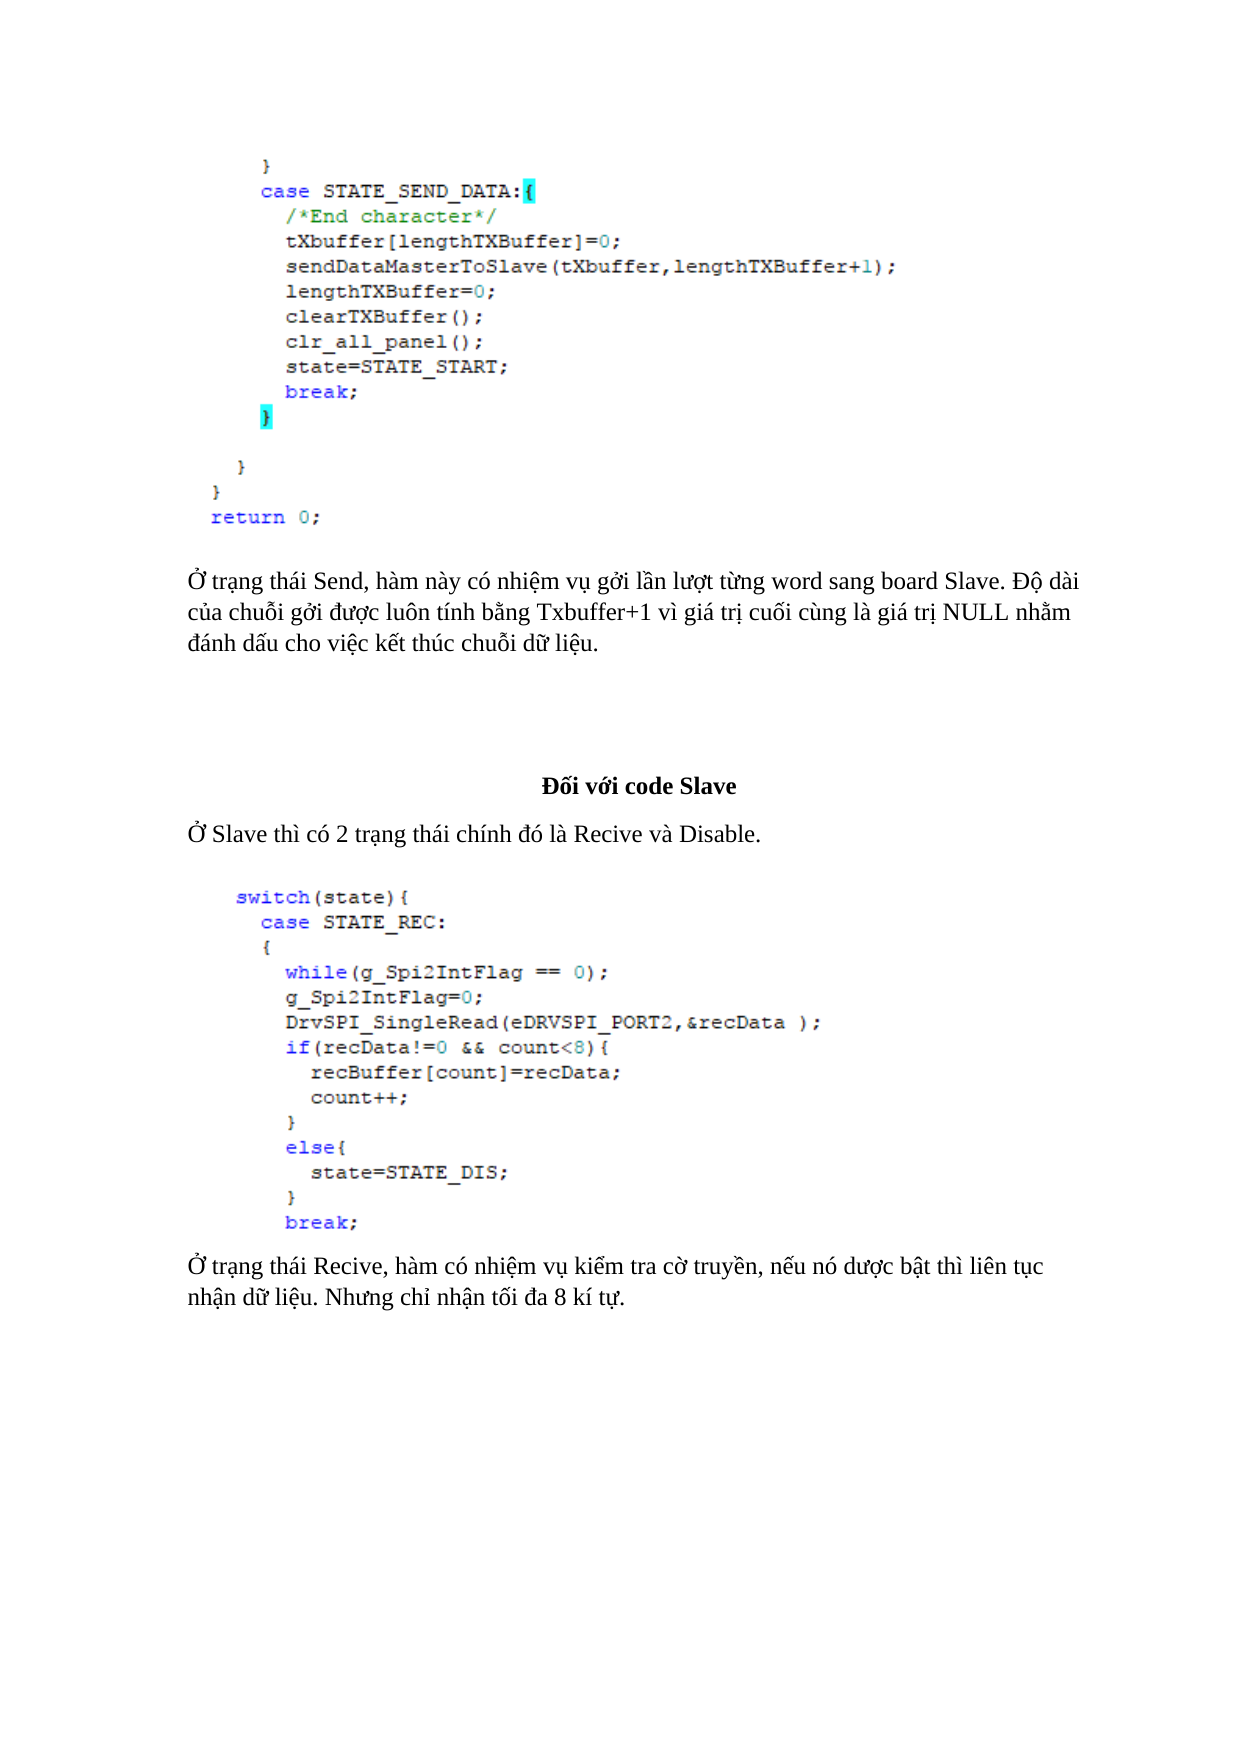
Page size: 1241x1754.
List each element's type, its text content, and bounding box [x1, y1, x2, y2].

text Ở trạng thái Send, hàm này có nhiệm vụ gởi lần lượt từng word sang board Slave. Độ dài của chuỗi gởi được luôn tính bằng Txbuffer+1 vì giá trị cuối cùng là giá trị NULL nhằm đánh dấu cho việc kết thúc chuỗi dữ liệu. [187, 566, 1090, 657]
text Đối với code Slave [187, 771, 1090, 800]
picture [187, 150, 1008, 547]
text Ở trạng thái Recive, hàm có nhiệm vụ kiểm tra cờ truyền, nếu nó dược bật thì liên tục nhận dữ liệu. Nhưng chỉ nhận tối đa 8 kí tự. [187, 1251, 1090, 1311]
picture [187, 866, 908, 1232]
text Ở Slave thì có 2 trạng thái chính đó là Recive và Disable. [187, 819, 1090, 847]
